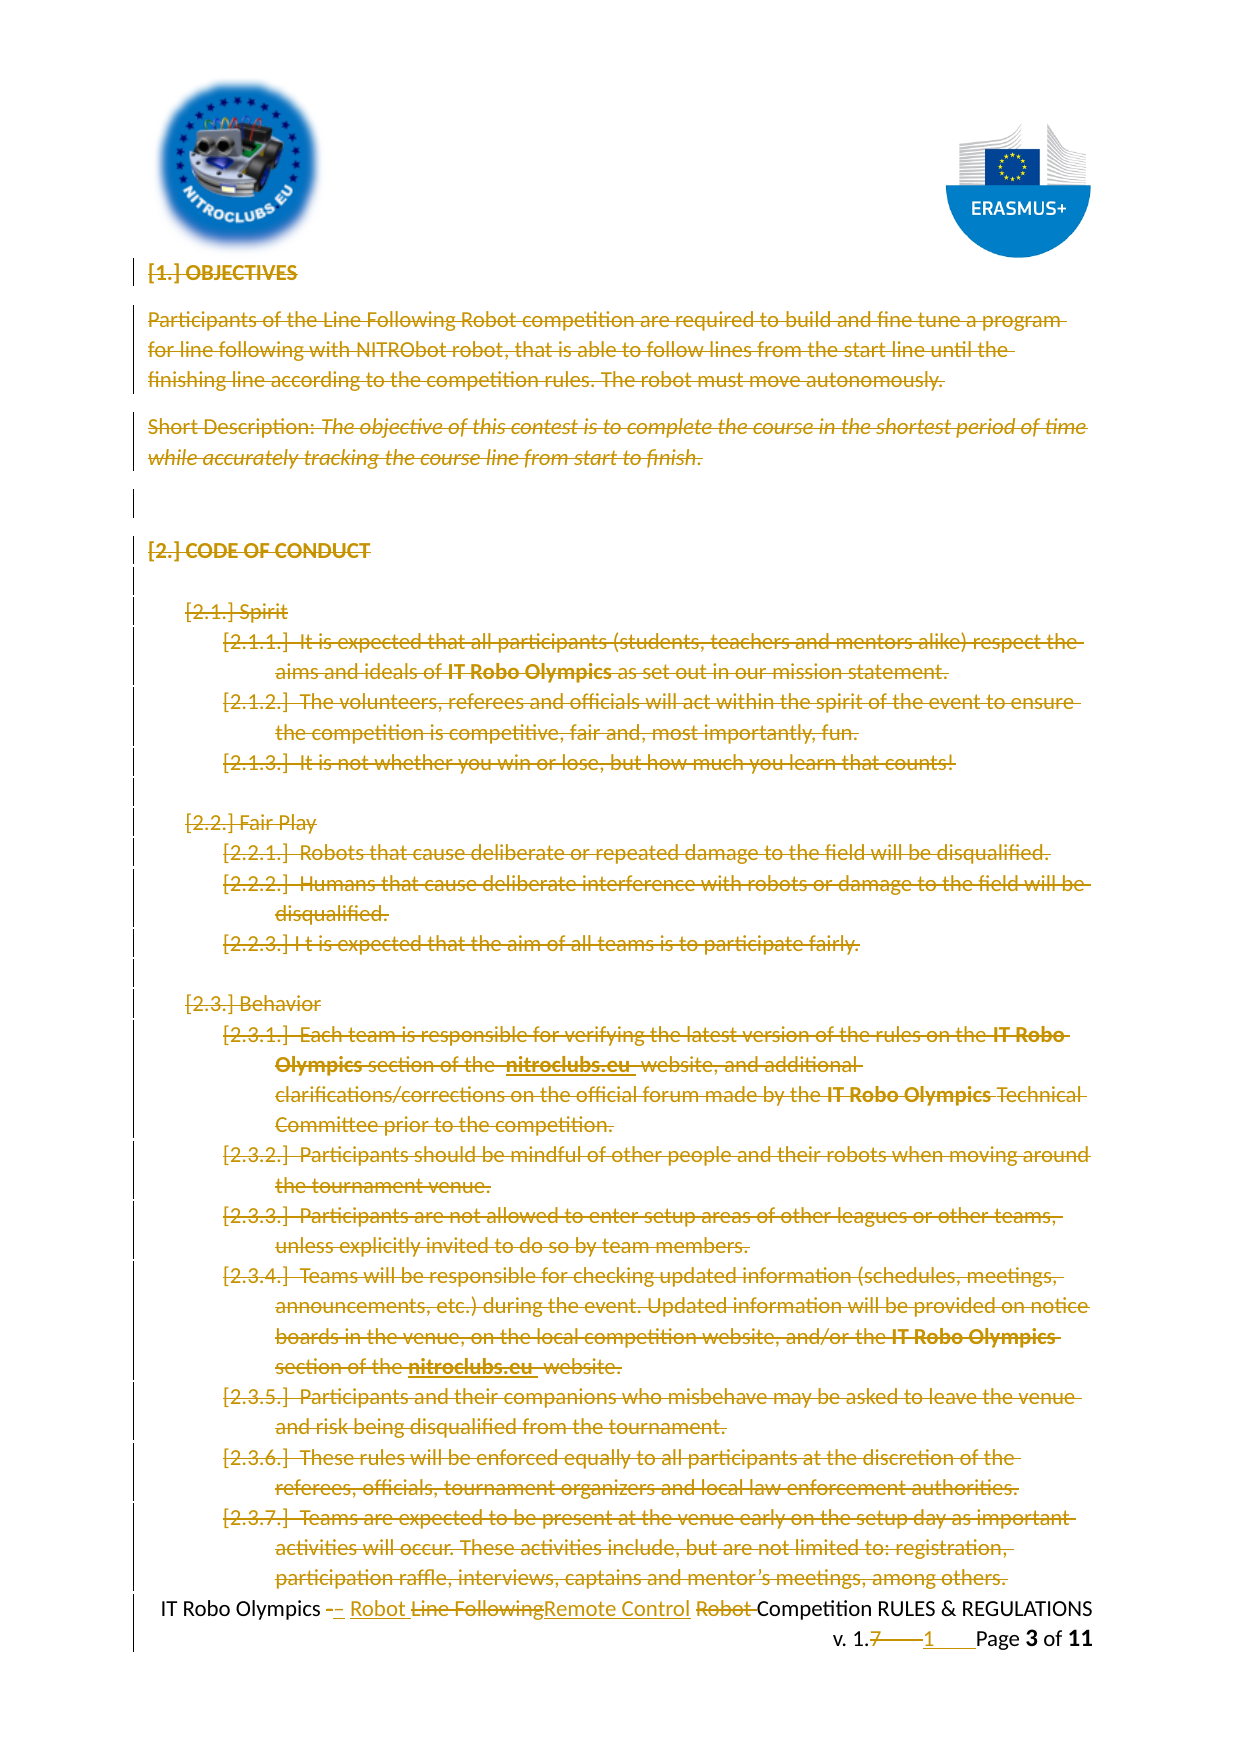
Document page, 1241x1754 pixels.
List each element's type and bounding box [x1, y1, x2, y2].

picture [944, 111, 1092, 259]
picture [166, 95, 306, 224]
